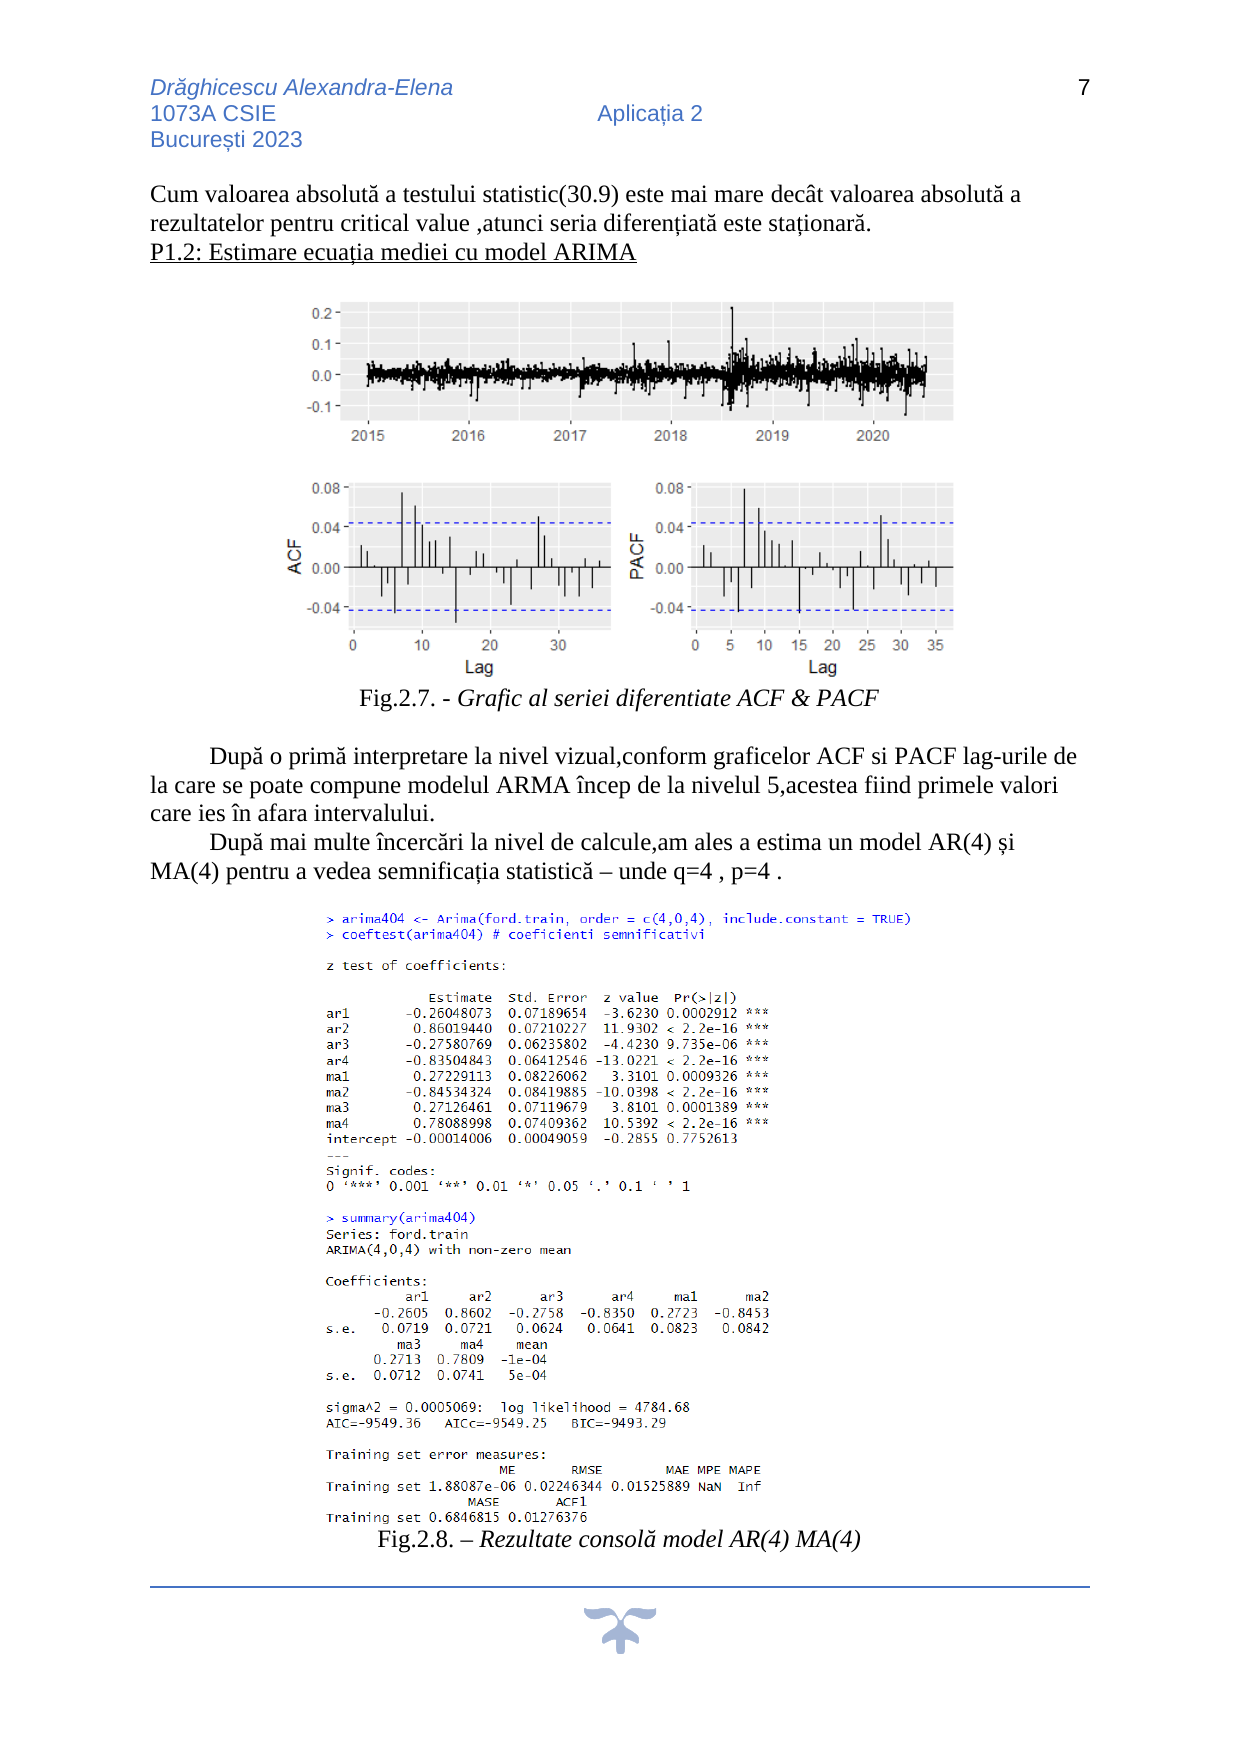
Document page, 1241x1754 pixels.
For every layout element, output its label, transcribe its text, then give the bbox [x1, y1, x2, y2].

picture [277, 265, 963, 684]
text După o primă interpretare la nivel vizual,conform graficelor ACF si PACF lag-urile de la care se poate compune modelul ARMA încep de la nivelul 5,acestea fiind primele valori care ies în afara intervalului. [150, 741, 1090, 827]
text Cum valoarea absolută a testului statistic(30.9) este mai mare decât valoarea absolută a rezultatelor pentru critical value ,atunci seria diferențiată este staționară. [150, 179, 1090, 237]
text După mai multe încercări la nivel de calcule,am ales a estima un model AR(4) și MA(4) pentru a vedea semnificația statistică – unde q=4 , p=4 . [150, 827, 1090, 885]
picture [324, 913, 917, 1524]
text Fig.2.8. – Rezultate consolă model AR(4) MA(4) [150, 1524, 1090, 1552]
text P1.2: Estimare ecuația mediei cu model ARIMA [150, 237, 1090, 265]
text Fig.2.7. - Grafic al seriei diferentiate ACF & PACF [150, 683, 1090, 712]
